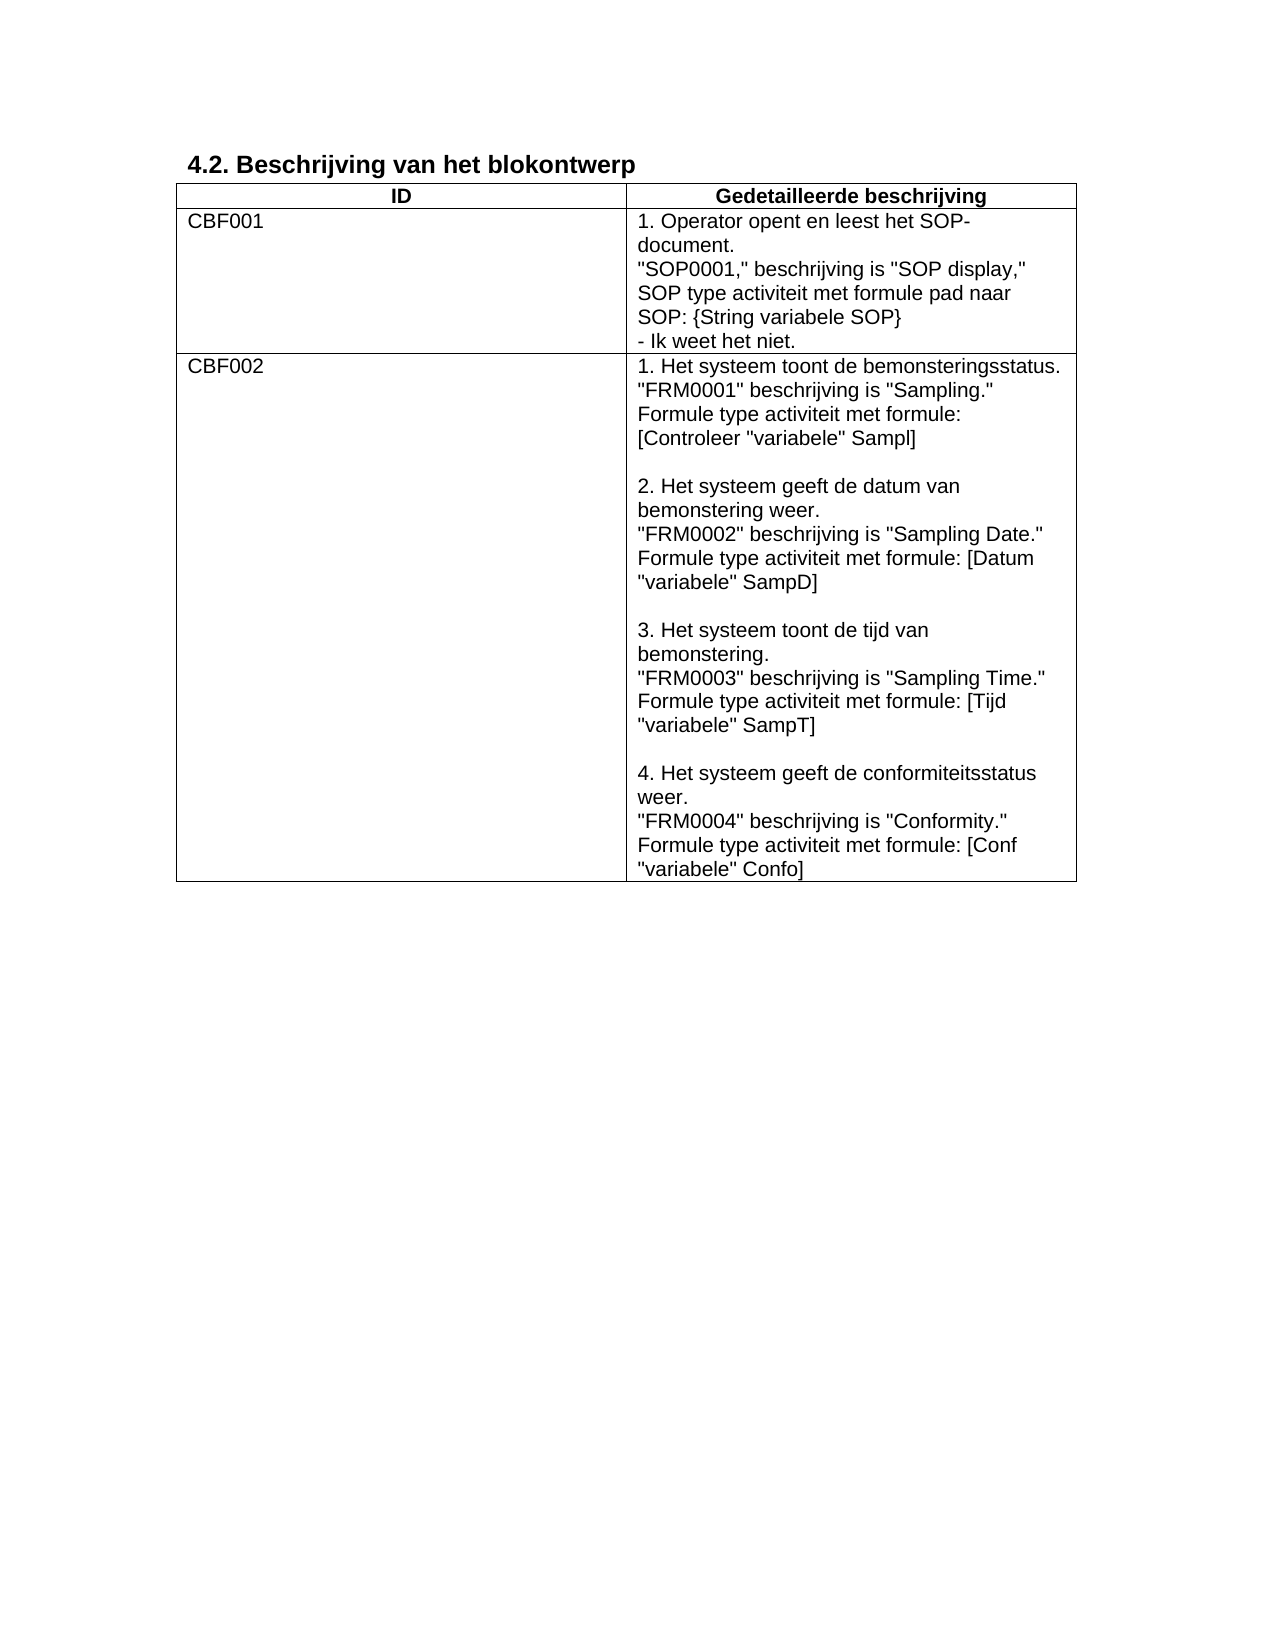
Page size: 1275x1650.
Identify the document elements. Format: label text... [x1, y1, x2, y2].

table_cell CBF002 [177, 354, 626, 881]
table_cell 1. Het systeem toont de bemonsteringsstatus. "FRM0001" beschrijving is "Sampling." Formule type activiteit met formule: [Controleer "variabele" Sampl] 2. Het systeem geeft de datum van bemonstering weer. "FRM0002" beschrijving is "Sampling Date." Formule type activiteit met formule: [Datum "variabele" SampD] 3. Het systeem toont de tijd van bemonstering. "FRM0003" beschrijving is "Sampling Time." Formule type activiteit met formule: [Tijd "variabele" SampT] 4. Het systeem geeft de conformiteitsstatus weer. "FRM0004" beschrijving is "Conformity." Formule type activiteit met formule: [Conf "variabele" Confo] [627, 354, 1076, 881]
table_header Gedetailleerde beschrijving [627, 184, 1076, 208]
table_header ID [177, 184, 626, 208]
table_cell CBF001 [177, 209, 626, 353]
table_cell 1. Operator opent en leest het SOP-document. "SOP0001," beschrijving is "SOP display," SOP type activiteit met formule pad naar SOP: {String variabele SOP} - Ik weet het niet. [627, 209, 1076, 353]
subtitle 4.2. Beschrijving van het blokontwerp [187, 150, 1087, 179]
